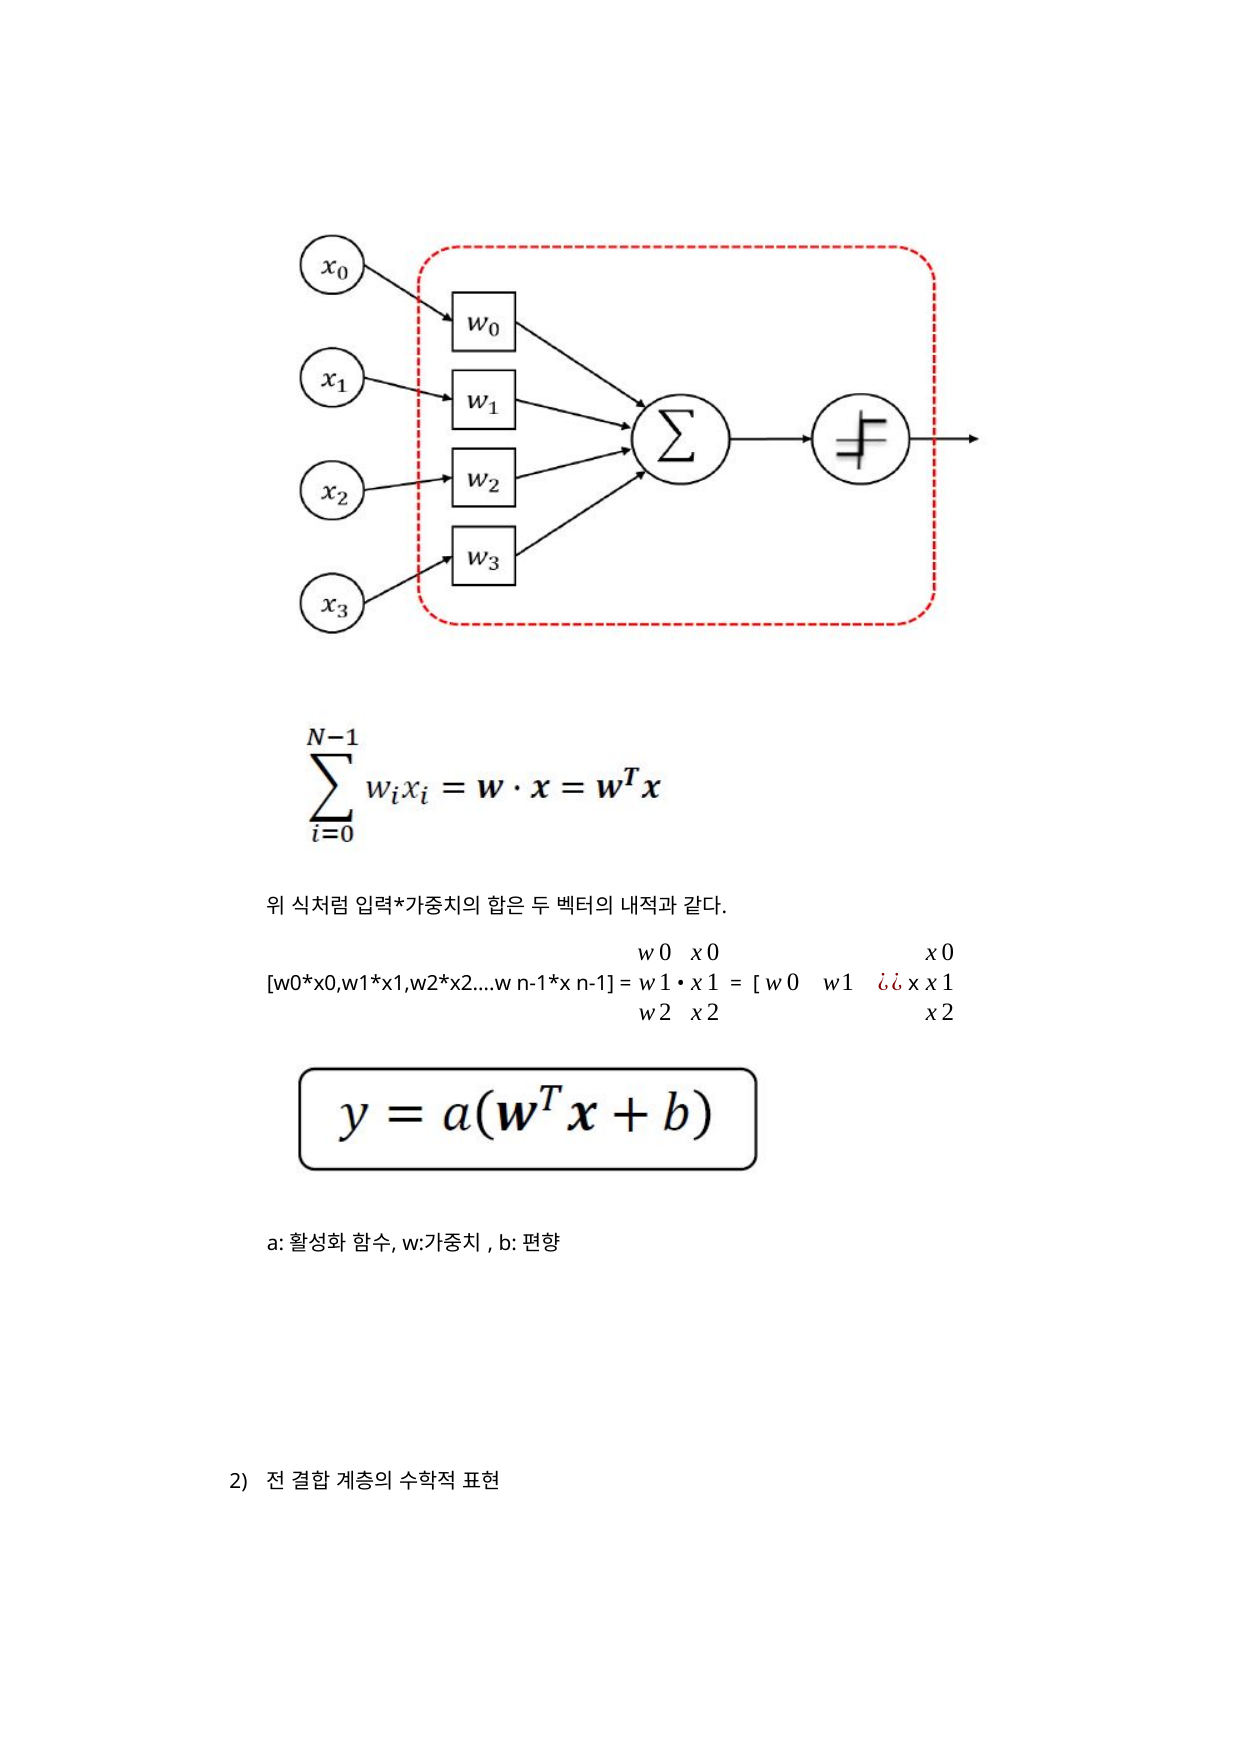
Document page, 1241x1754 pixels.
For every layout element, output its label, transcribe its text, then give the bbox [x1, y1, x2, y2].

picture [266, 177, 998, 673]
list 전 결합 계층의 수학적 표현 [229, 1464, 1090, 1495]
list [w0*x0,w1*x1,w2*x2….w n-1*x n-1] = • = [ x [267, 938, 1090, 1026]
picture [266, 691, 705, 871]
list 위 식처럼 입력*가중치의 합은 두 벡터의 내적과 같다. [267, 889, 1090, 919]
list a: 활성화 함수, w:가중치 , b: 편향 [267, 1226, 1090, 1256]
picture [266, 1044, 793, 1207]
